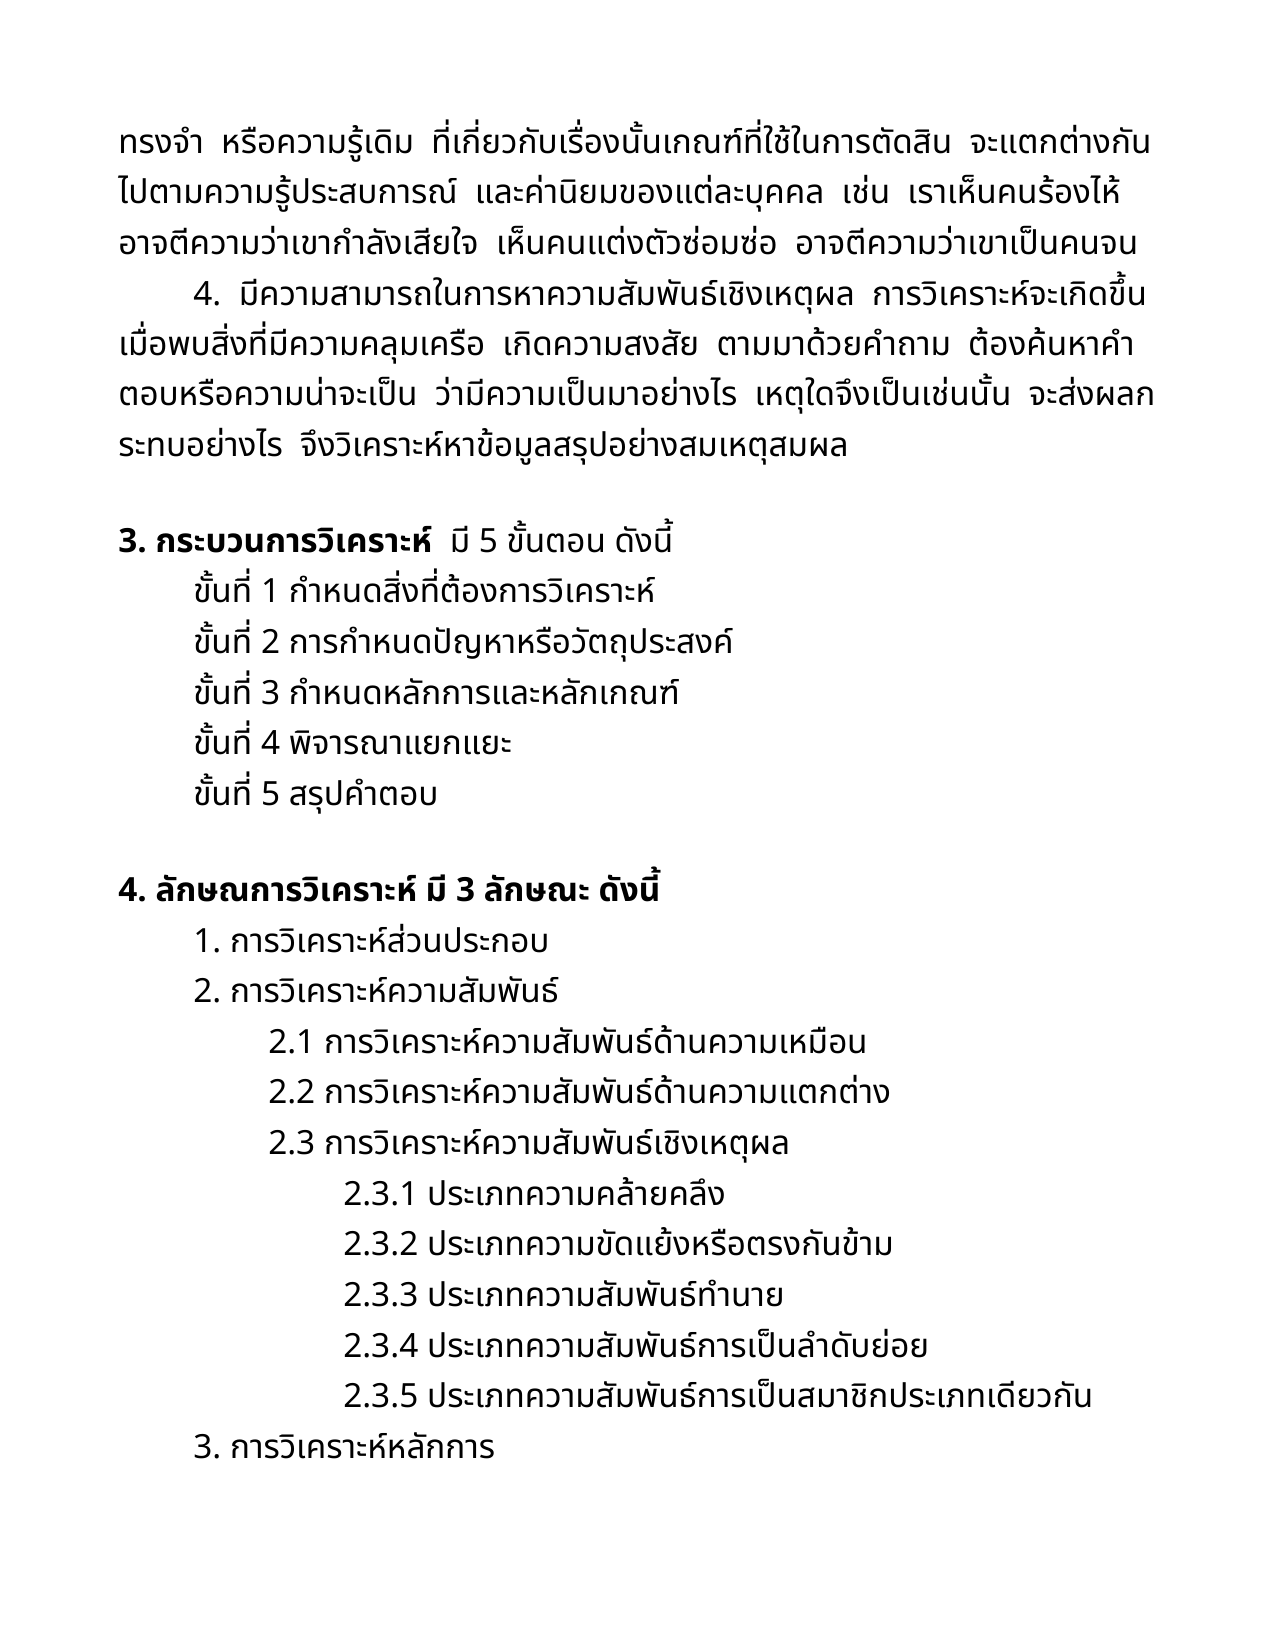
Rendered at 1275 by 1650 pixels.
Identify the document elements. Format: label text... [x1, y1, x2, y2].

text ขั้นที่ 1 กำหนดสิ่งที่ต้องการวิเคราะห์ [118, 567, 1157, 618]
text 2. การวิเคราะห์ความสัมพันธ์ [118, 967, 1157, 1018]
text ขั้นที่ 5 สรุปคำตอบ [118, 770, 1157, 820]
text 2.3.4 ประเภทความสัมพันธ์การเป็นลำดับย่อย [118, 1321, 1157, 1372]
text 2.2 การวิเคราะห์ความสัมพันธ์ด้านความแตกต่าง [118, 1068, 1157, 1119]
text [118, 118, 1157, 269]
text 2.3.2 ประเภทความขัดแย้งหรือตรงกันข้าม [118, 1220, 1157, 1271]
text ขั้นที่ 3 กำหนดหลักการและหลักเกณฑ์ [118, 668, 1157, 719]
text 3. การวิเคราะห์หลักการ [118, 1423, 1157, 1473]
text 2.3.3 ประเภทความสัมพันธ์ทำนาย [118, 1271, 1157, 1321]
text 3. กระบวนการวิเคราะห์ มี 5 ขั้นตอน ดังนี้ [118, 517, 1157, 567]
text 2.3.1 ประเภทความคล้ายคลึง [118, 1169, 1157, 1220]
text ขั้นที่ 2 การกำหนดปัญหาหรือวัตถุประสงค์ [118, 618, 1157, 668]
text 1. การวิเคราะห์ส่วนประกอบ [118, 916, 1157, 967]
text 2.3 การวิเคราะห์ความสัมพันธ์เชิงเหตุผล [118, 1119, 1157, 1169]
text 4. มีความสามารถในการหาความสัมพันธ์เชิงเหตุผล การวิเคราะห์จะเกิดขึ้นเมื่อพบสิ่งที่มีความคลุมเครือ เกิดความสงสัย ตามมาด้วยคำถาม ต้องค้นหาคำตอบหรือความน่าจะเป็น ว่ามีความเป็นมาอย่างไร เหตุใดจึงเป็นเช่นนั้น จะส่งผลกระทบอย่างไร จึงวิเคราะห์หาข้อมูลสรุปอย่างสมเหตุสมผล [118, 269, 1157, 471]
text 2.1 การวิเคราะห์ความสัมพันธ์ด้านความเหมือน [118, 1018, 1157, 1068]
text 4. ลักษณการวิเคราะห์ มี 3 ลักษณะ ดังนี้ [118, 866, 1157, 916]
text 2.3.5 ประเภทความสัมพันธ์การเป็นสมาชิกประเภทเดียวกัน [118, 1372, 1157, 1423]
text ขั้นที่ 4 พิจารณาแยกแยะ [118, 719, 1157, 770]
